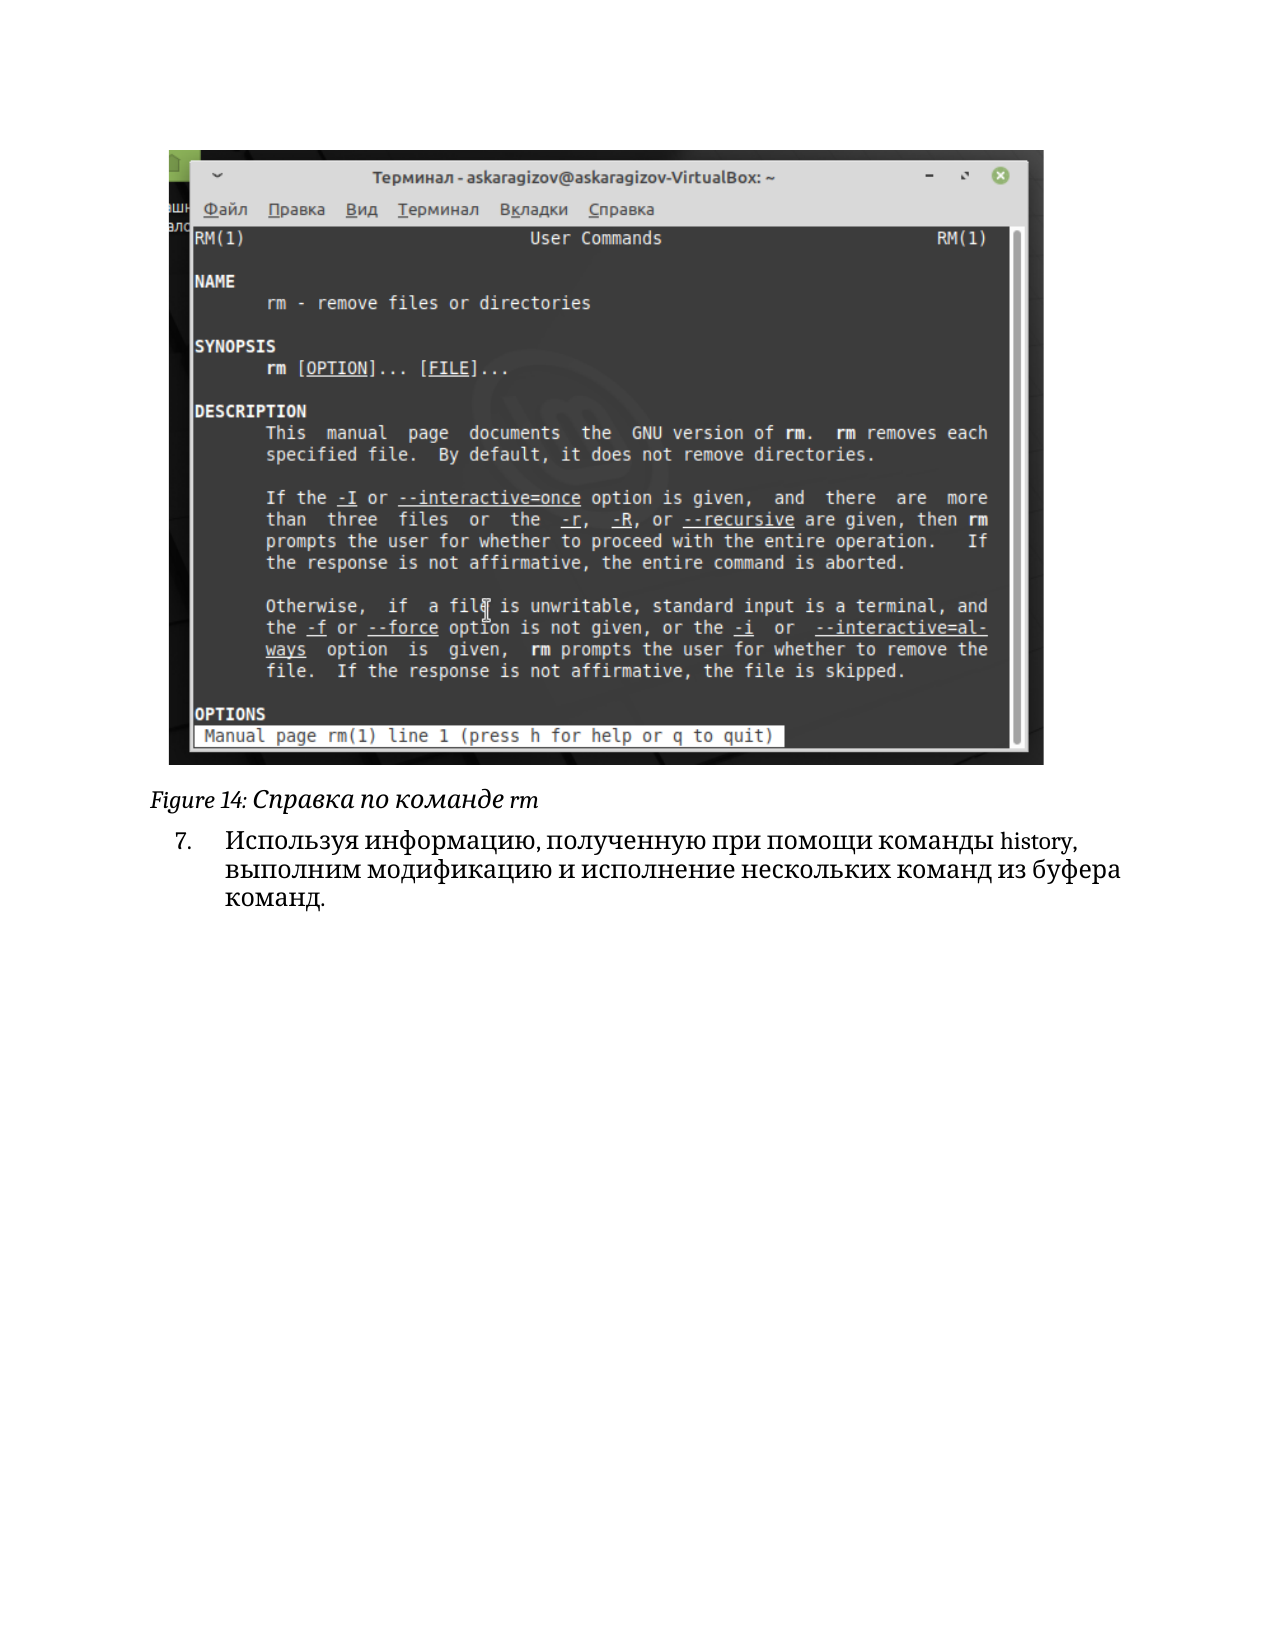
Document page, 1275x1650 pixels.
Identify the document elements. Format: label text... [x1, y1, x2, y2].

list Используя информацию, полученную при помощи команды history, выполним модификацию и исполнение нескольких команд из буфера команд. [175, 827, 1125, 913]
picture [168, 150, 1044, 765]
text Figure 14: Справка по команде rm [150, 786, 1125, 814]
